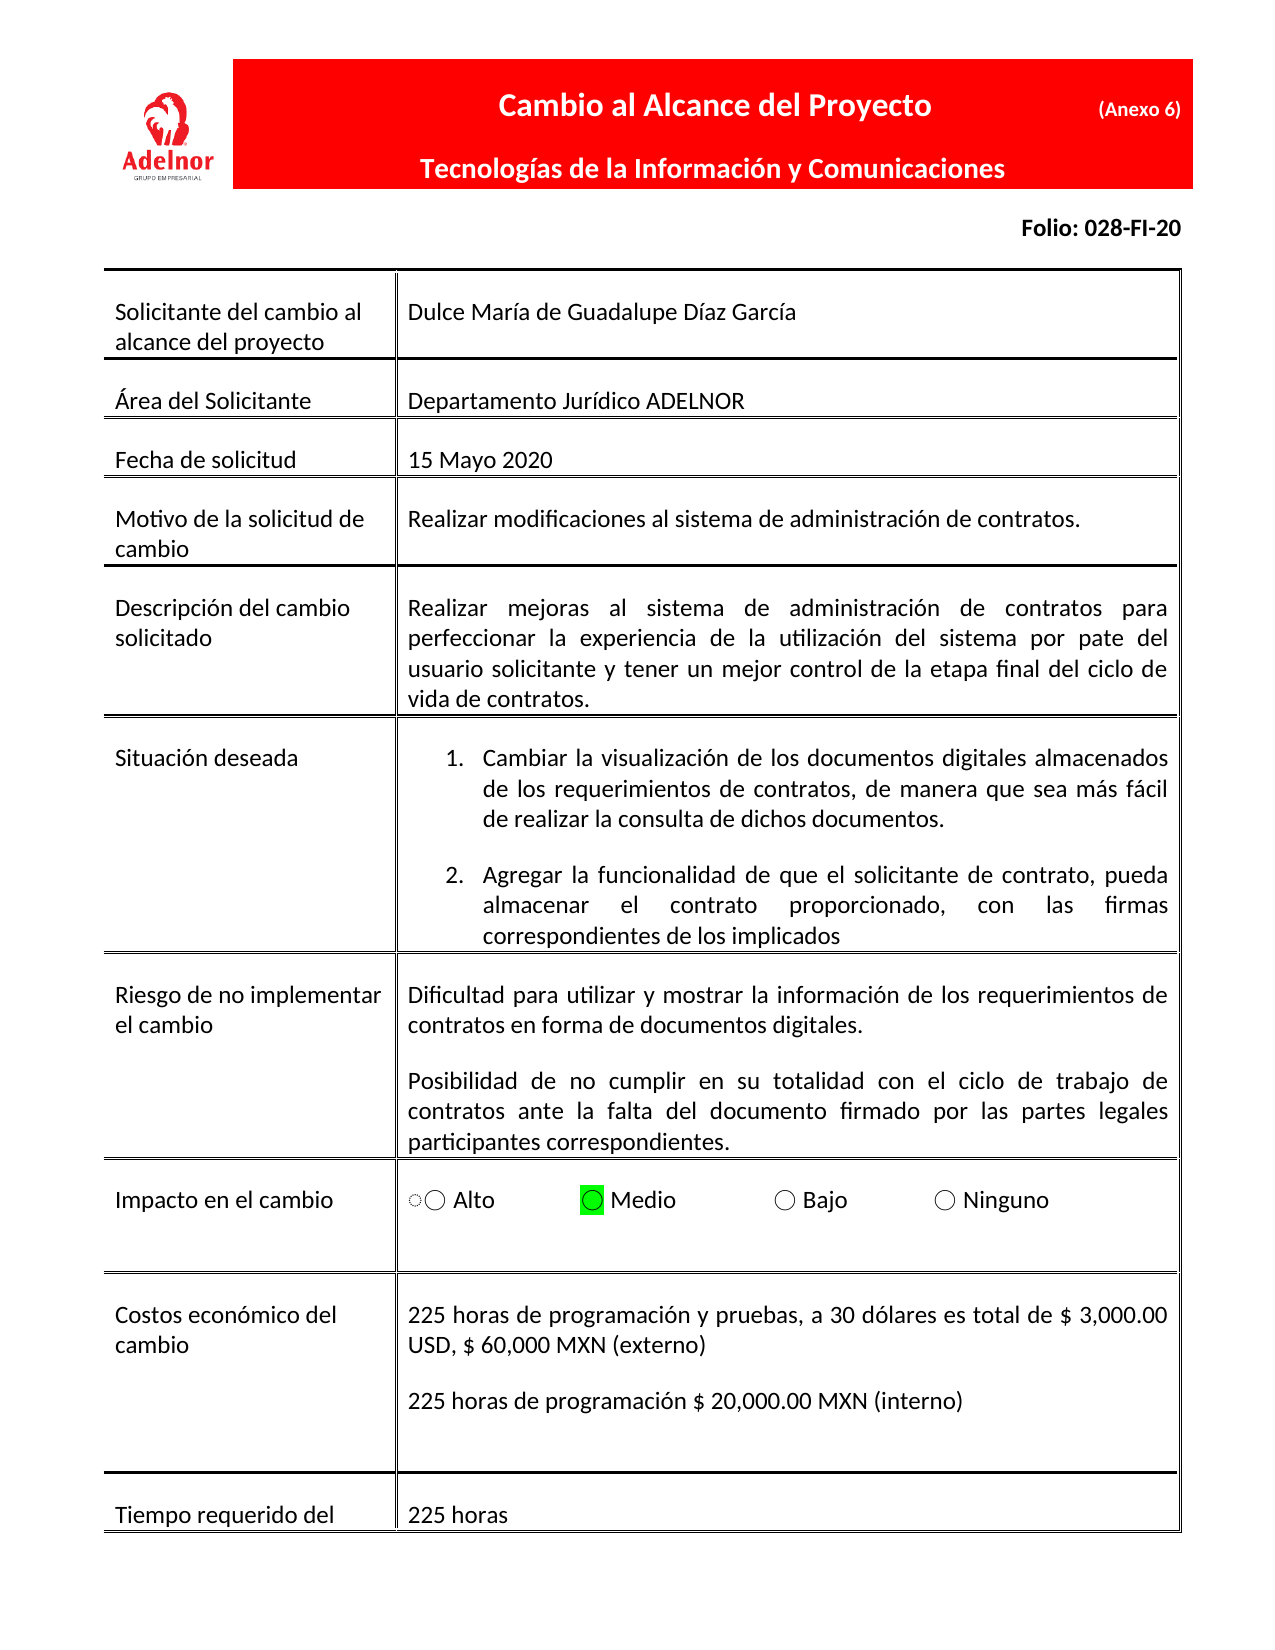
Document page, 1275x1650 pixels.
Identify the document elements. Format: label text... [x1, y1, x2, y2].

picture [114, 84, 220, 190]
table_header Dulce María de Guadalupe Díaz García [396, 271, 1179, 357]
table_cell Realizar modificaciones al sistema de administración de contratos. [398, 475, 1179, 564]
table_cell Motivo de la solicitud de cambio [104, 478, 395, 564]
table_cell Tiempo requerido del cambio [104, 1474, 396, 1530]
table_cell Área del Solicitante [104, 360, 395, 416]
table_cell Cambiar la visualización de los documentos digitales almacenados de los requerimientos de contratos, de manera que sea más fácil de realizar la consulta de dichos documentos. Agregar la funcionalidad de que el solicitante de contrato, pueda almacenar el contrato proporcionado, con las firmas correspondientes de los implicados [398, 714, 1179, 951]
table_cell ⃝ Alto ⃝ Medio ⃝ Bajo ⃝ Ninguno [398, 1156, 1179, 1271]
table_cell Descripción del cambio solicitado [104, 567, 395, 714]
table_cell Impacto en el cambio [104, 1160, 395, 1271]
table_cell 15 Mayo 2020 [396, 416, 1180, 474]
table_cell Costos económico del cambio [104, 1274, 395, 1471]
table_cell 225 horas [396, 1471, 1179, 1530]
table_cell Departamento Jurídico ADELNOR [398, 357, 1179, 416]
table_cell Riesgo de no implementar el cambio [104, 954, 395, 1156]
table_cell 225 horas de programación y pruebas, a 30 dólares es total de $ 3,000.00 USD, $ 60,000 MXN (externo) 225 horas de programación $ 20,000.00 MXN (interno) [396, 1271, 1180, 1471]
table_cell Dificultad para utilizar y mostrar la información de los requerimientos de contratos en forma de documentos digitales. Posibilidad de no cumplir en su totalidad con el ciclo de trabajo de contratos ante la falta del documento firmado por las partes legales participantes correspondientes. [396, 951, 1180, 1156]
table_header Solicitante del cambio al alcance del proyecto [104, 271, 396, 357]
table_cell Realizar mejoras al sistema de administración de contratos para perfeccionar la experiencia de la utilización del sistema por pate del usuario solicitante y tener un mejor control de la etapa final del ciclo de vida de contratos. [398, 564, 1179, 714]
table_cell Fecha de solicitud [104, 419, 395, 474]
table_cell Situación deseada [104, 718, 395, 951]
text Folio: 028-FI-20 [103, 212, 1181, 242]
